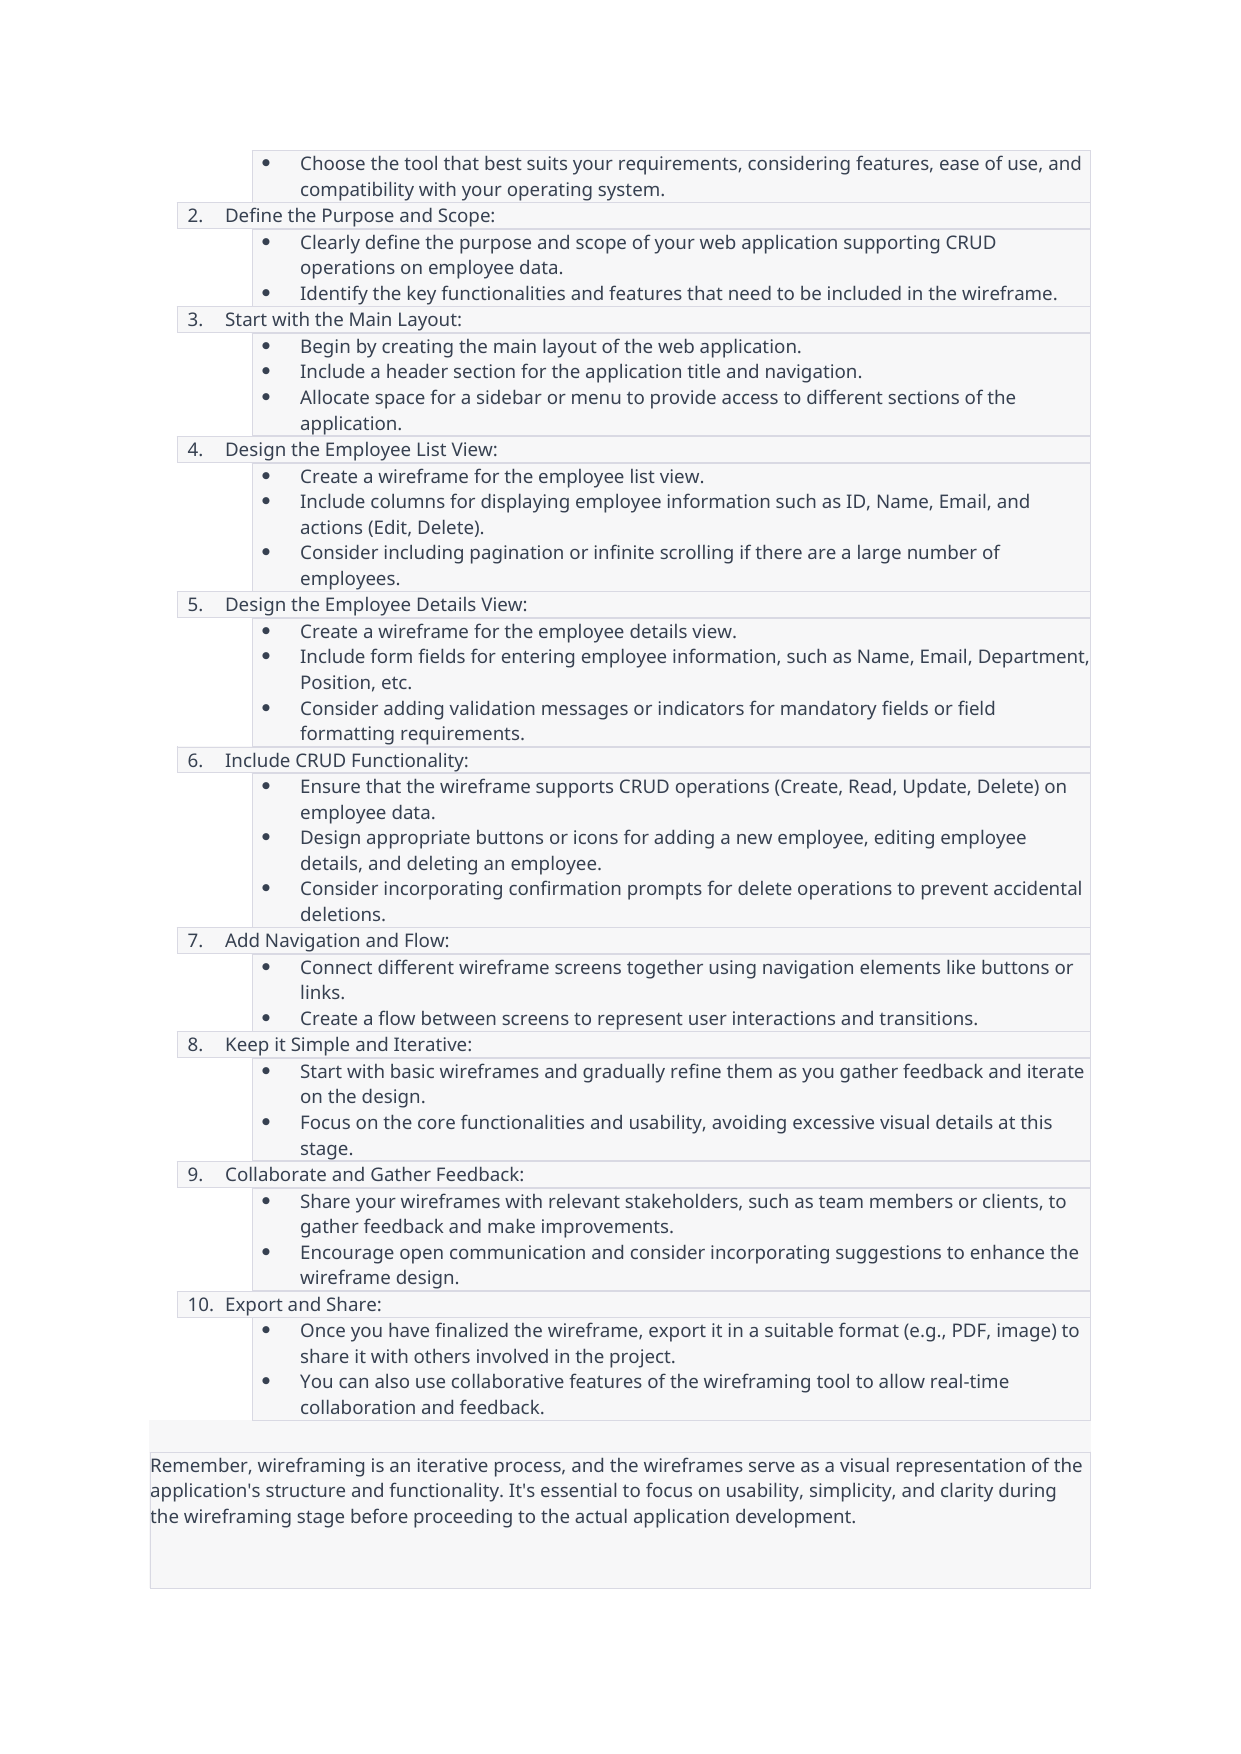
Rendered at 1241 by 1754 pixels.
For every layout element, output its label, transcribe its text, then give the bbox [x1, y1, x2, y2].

list Collaborate and Gather Feedback: [178, 1162, 1090, 1187]
list Clearly define the purpose and scope of your web application supporting CRUD operations on employee data. [253, 230, 1090, 280]
text Remember, wireframing is an iterative process, and the wireframes serve as a visual representation of the application's structure and functionality. It's essential to focus on usability, simplicity, and clarity during the wireframing stage before proceeding to the actual application development. [151, 1453, 1090, 1529]
list Ensure that the wireframe supports CRUD operations (Create, Read, Update, Delete) on employee data. [253, 774, 1090, 824]
list Design the Employee Details View: [178, 592, 1090, 617]
list Focus on the core functionalities and usability, avoiding excessive visual details at this stage. [253, 1109, 1090, 1160]
list Design appropriate buttons or icons for adding a new employee, editing employee details, and deleting an employee. [253, 824, 1090, 875]
list Export and Share: [178, 1292, 1090, 1317]
list Start with basic wireframes and gradually refine them as you gather feedback and iterate on the design. [253, 1059, 1090, 1109]
list Create a wireframe for the employee details view. [253, 619, 1090, 643]
list Include form fields for entering employee information, such as Name, Email, Department, Position, etc. [253, 643, 1090, 694]
list Create a wireframe for the employee list view. [253, 464, 1090, 488]
list You can also use collaborative features of the wireframing tool to allow real-time collaboration and feedback. [253, 1368, 1090, 1420]
list Identify the key functionalities and features that need to be included in the wireframe. [253, 280, 1090, 306]
list Share your wireframes with relevant stakeholders, such as team members or clients, to gather feedback and make improvements. [253, 1189, 1090, 1238]
list Keep it Simple and Iterative: [178, 1032, 1090, 1057]
list Start with the Main Layout: [178, 307, 1090, 332]
list Create a flow between screens to represent user interactions and transitions. [253, 1005, 1090, 1031]
list Choose the tool that best suits your requirements, considering features, ease of use, and compatibility with your operating system. [253, 151, 1090, 202]
list Once you have finalized the wireframe, export it in a suitable format (e.g., PDF, image) to share it with others involved in the project. [253, 1318, 1090, 1368]
list Allocate space for a sidebar or menu to provide access to different sections of the application. [253, 384, 1090, 435]
list Include CRUD Functionality: [178, 748, 1090, 772]
list Define the Purpose and Scope: [178, 203, 1090, 228]
list Consider including pagination or infinite scrolling if there are a large number of employees. [253, 539, 1090, 591]
list Include a header section for the application title and navigation. [253, 358, 1090, 384]
list Consider incorporating confirmation prompts for delete operations to prevent accidental deletions. [253, 875, 1090, 927]
list Design the Employee List View: [178, 437, 1090, 462]
list Connect different wireframe screens together using navigation elements like buttons or links. [253, 955, 1090, 1005]
list Consider adding validation messages or indicators for mandatory fields or field formatting requirements. [253, 694, 1090, 746]
list Add Navigation and Flow: [178, 928, 1090, 953]
list Begin by creating the main layout of the web application. [253, 334, 1090, 358]
list Encourage open communication and consider incorporating suggestions to enhance the wireframe design. [253, 1238, 1090, 1290]
list Include columns for displaying employee information such as ID, Name, Email, and actions (Edit, Delete). [253, 488, 1090, 539]
